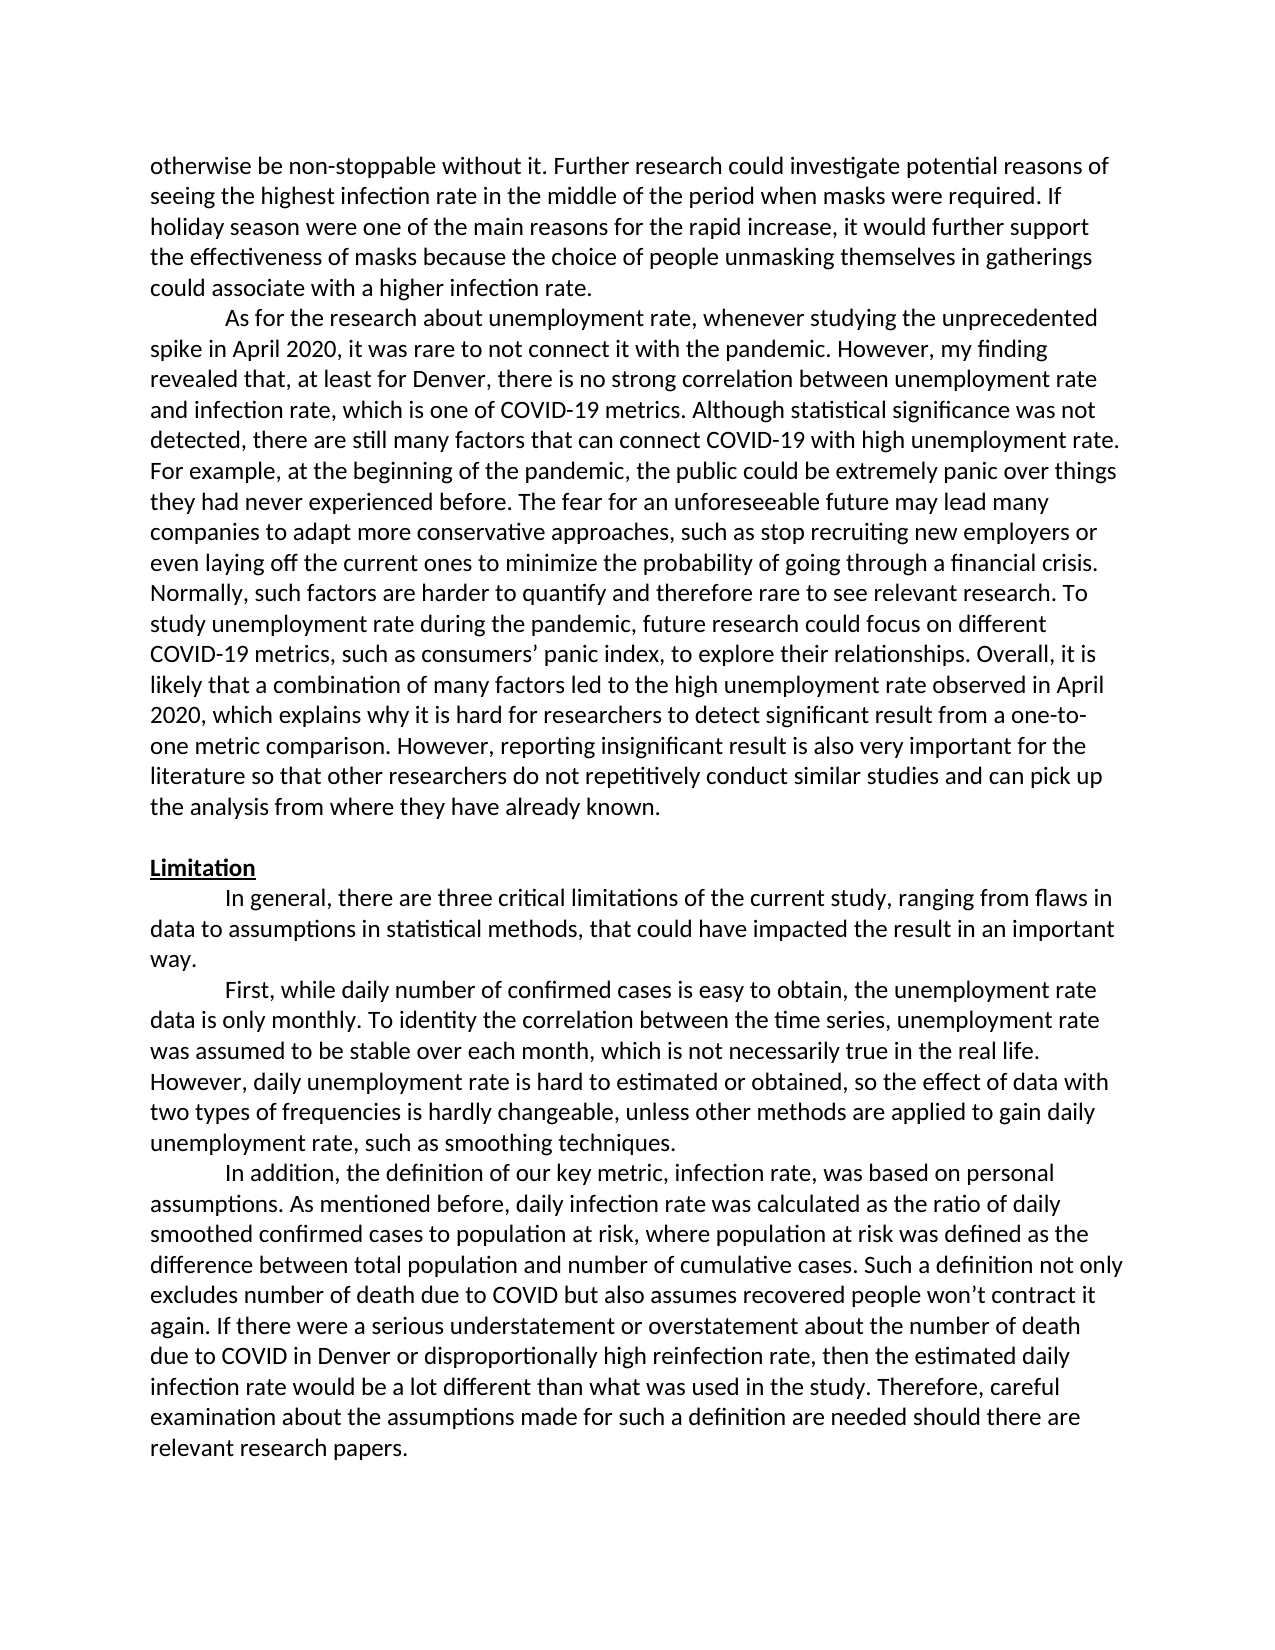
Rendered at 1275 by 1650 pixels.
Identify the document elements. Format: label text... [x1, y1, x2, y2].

text First, while daily number of confirmed cases is easy to obtain, the unemployment rate data is only monthly. To identity the correlation between the time series, unemployment rate was assumed to be stable over each month, which is not necessarily true in the real life. However, daily unemployment rate is hard to estimated or obtained, so the effect of data with two types of frequencies is hardly changeable, unless other methods are applied to gain daily unemployment rate, such as smoothing techniques. [150, 974, 1125, 1157]
text As for the research about unemployment rate, whenever studying the unprecedented spike in April 2020, it was rare to not connect it with the pandemic. However, my finding revealed that, at least for Denver, there is no strong correlation between unemployment rate and infection rate, which is one of COVID-19 metrics. Although statistical significance was not detected, there are still many factors that can connect COVID-19 with high unemployment rate. For example, at the beginning of the pandemic, the public could be extremely panic over things they had never experienced before. The fear for an unforeseeable future may lead many companies to adapt more conservative approaches, such as stop recruiting new employers or even laying off the current ones to minimize the probability of going through a financial crisis. Normally, such factors are harder to quantify and therefore rare to see relevant research. To study unemployment rate during the pandemic, future research could focus on different COVID-19 metrics, such as consumers’ panic index, to explore their relationships. Overall, it is likely that a combination of many factors led to the high unemployment rate observed in April 2020, which explains why it is hard for researchers to detect significant result from a one-to-one metric comparison. However, reporting insignificant result is also very important for the literature so that other researchers do not repetitively conduct similar studies and can pick up the analysis from where they have already known. [150, 303, 1125, 821]
text In general, there are three critical limitations of the current study, ranging from flaws in data to assumptions in statistical methods, that could have impacted the result in an important way. [150, 882, 1125, 974]
text In addition, the definition of our key metric, infection rate, was based on personal assumptions. As mentioned before, daily infection rate was calculated as the ratio of daily smoothed confirmed cases to population at risk, where population at risk was defined as the difference between total population and number of cumulative cases. Such a definition not only excludes number of death due to COVID but also assumes recovered people won’t contract it again. If there were a serious understatement or overstatement about the number of death due to COVID in Denver or disproportionally high reinfection rate, then the estimated daily infection rate would be a lot different than what was used in the study. Therefore, careful examination about the assumptions made for such a definition are needed should there are relevant research papers. [150, 1157, 1125, 1462]
text Limitation [150, 852, 1125, 882]
